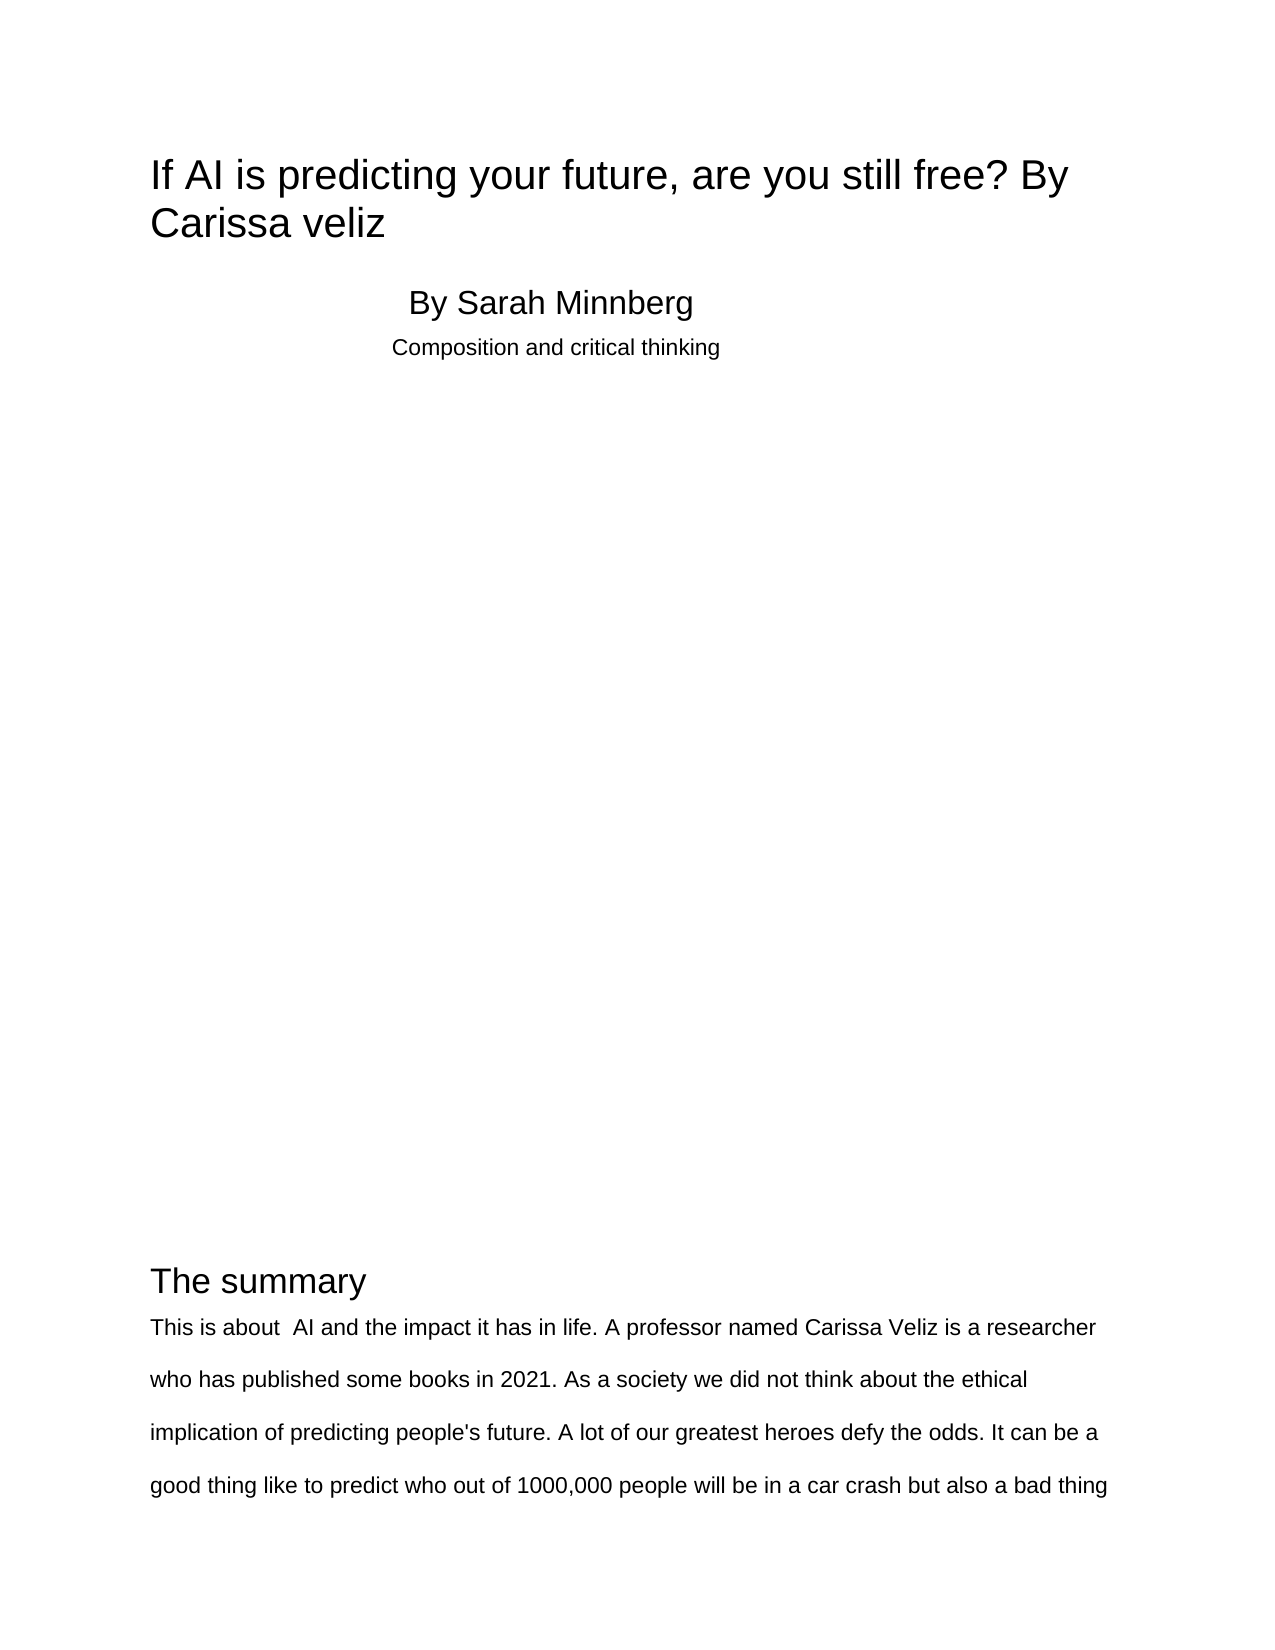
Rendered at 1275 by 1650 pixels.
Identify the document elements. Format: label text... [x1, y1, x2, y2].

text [150, 1313, 1125, 1498]
text Composition and critical thinking [150, 334, 1125, 361]
subtitle By Sarah Minnberg [150, 283, 1125, 322]
subtitle The summary [150, 1260, 1125, 1301]
title If AI is predicting your future, are you still free? By Carissa veliz [150, 150, 1125, 246]
